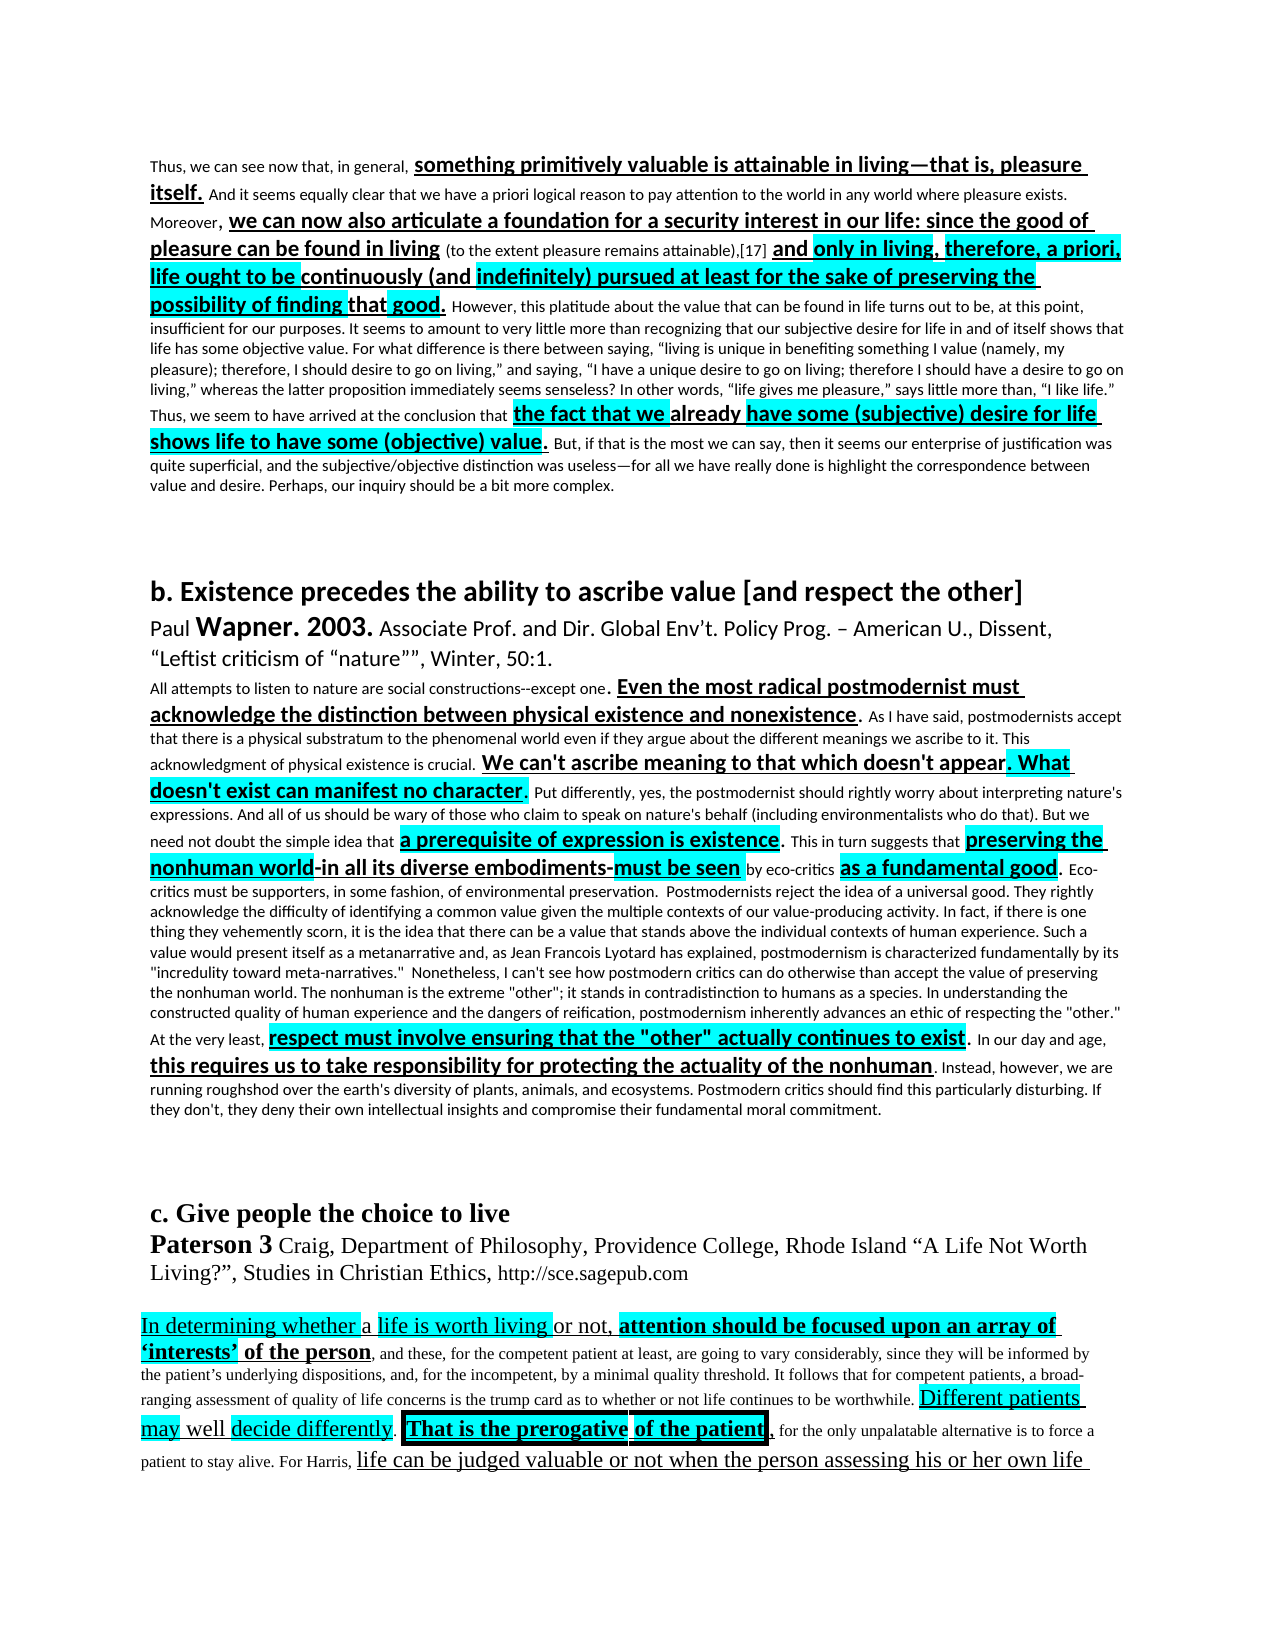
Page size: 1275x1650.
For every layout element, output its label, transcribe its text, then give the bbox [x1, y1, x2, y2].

text b. Existence precedes the ability to ascribe value [and respect the other] [150, 573, 1125, 608]
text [141, 1312, 1095, 1472]
text Paul Wapner. 2003. Associate Prof. and Dir. Global Env’t. Policy Prog. – American U., Dissent, “Leftist criticism of “nature””, Winter, 50:1. [150, 608, 1125, 672]
text All attempts to listen to nature are social constructions--except one. Even the most radical postmodernist must acknowledge the distinction between physical existence and nonexistence. As I have said, postmodernists accept that there is a physical substratum to the phenomenal world even if they argue about the different meanings we ascribe to it. This acknowledgment of physical existence is crucial. We can't ascribe meaning to that which doesn't appear. What doesn't exist can manifest no character. Put differently, yes, the postmodernist should rightly worry about interpreting nature's expressions. And all of us should be wary of those who claim to speak on nature's behalf (including environmentalists who do that). But we need not doubt the simple idea that a prerequisite of expression is existence. This in turn suggests that preserving the nonhuman world-in all its diverse embodiments-must be seen by eco-critics as a fundamental good. Eco-critics must be supporters, in some fashion, of environmental preservation. Postmodernists reject the idea of a universal good. They rightly acknowledge the difficulty of identifying a common value given the multiple contexts of our value-producing activity. In fact, if there is one thing they vehemently scorn, it is the idea that there can be a value that stands above the individual contexts of human experience. Such a value would present itself as a metanarrative and, as Jean Francois Lyotard has explained, postmodernism is characterized fundamentally by its "incredulity toward meta-narratives." Nonetheless, I can't see how postmodern critics can do otherwise than accept the value of preserving the nonhuman world. The nonhuman is the extreme "other"; it stands in contradistinction to humans as a species. In understanding the constructed quality of human experience and the dangers of reification, postmodernism inherently advances an ethic of respecting the "other." At the very least, respect must involve ensuring that the "other" actually continues to exist. In our day and age, this requires us to take responsibility for protecting the actuality of the nonhuman. Instead, however, we are running roughshod over the earth's diversity of plants, animals, and ecosystems. Postmodern critics should find this particularly disturbing. If they don't, they deny their own intellectual insights and compromise their fundamental moral commitment. [150, 672, 1125, 1120]
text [150, 150, 1125, 496]
text c. Give people the choice to live [150, 1197, 1125, 1228]
text Paterson 3 Craig, Department of Philosophy, Providence College, Rhode Island “A Life Not Worth Living?”, Studies in Christian Ethics, http://sce.sagepub.com [150, 1228, 1125, 1285]
